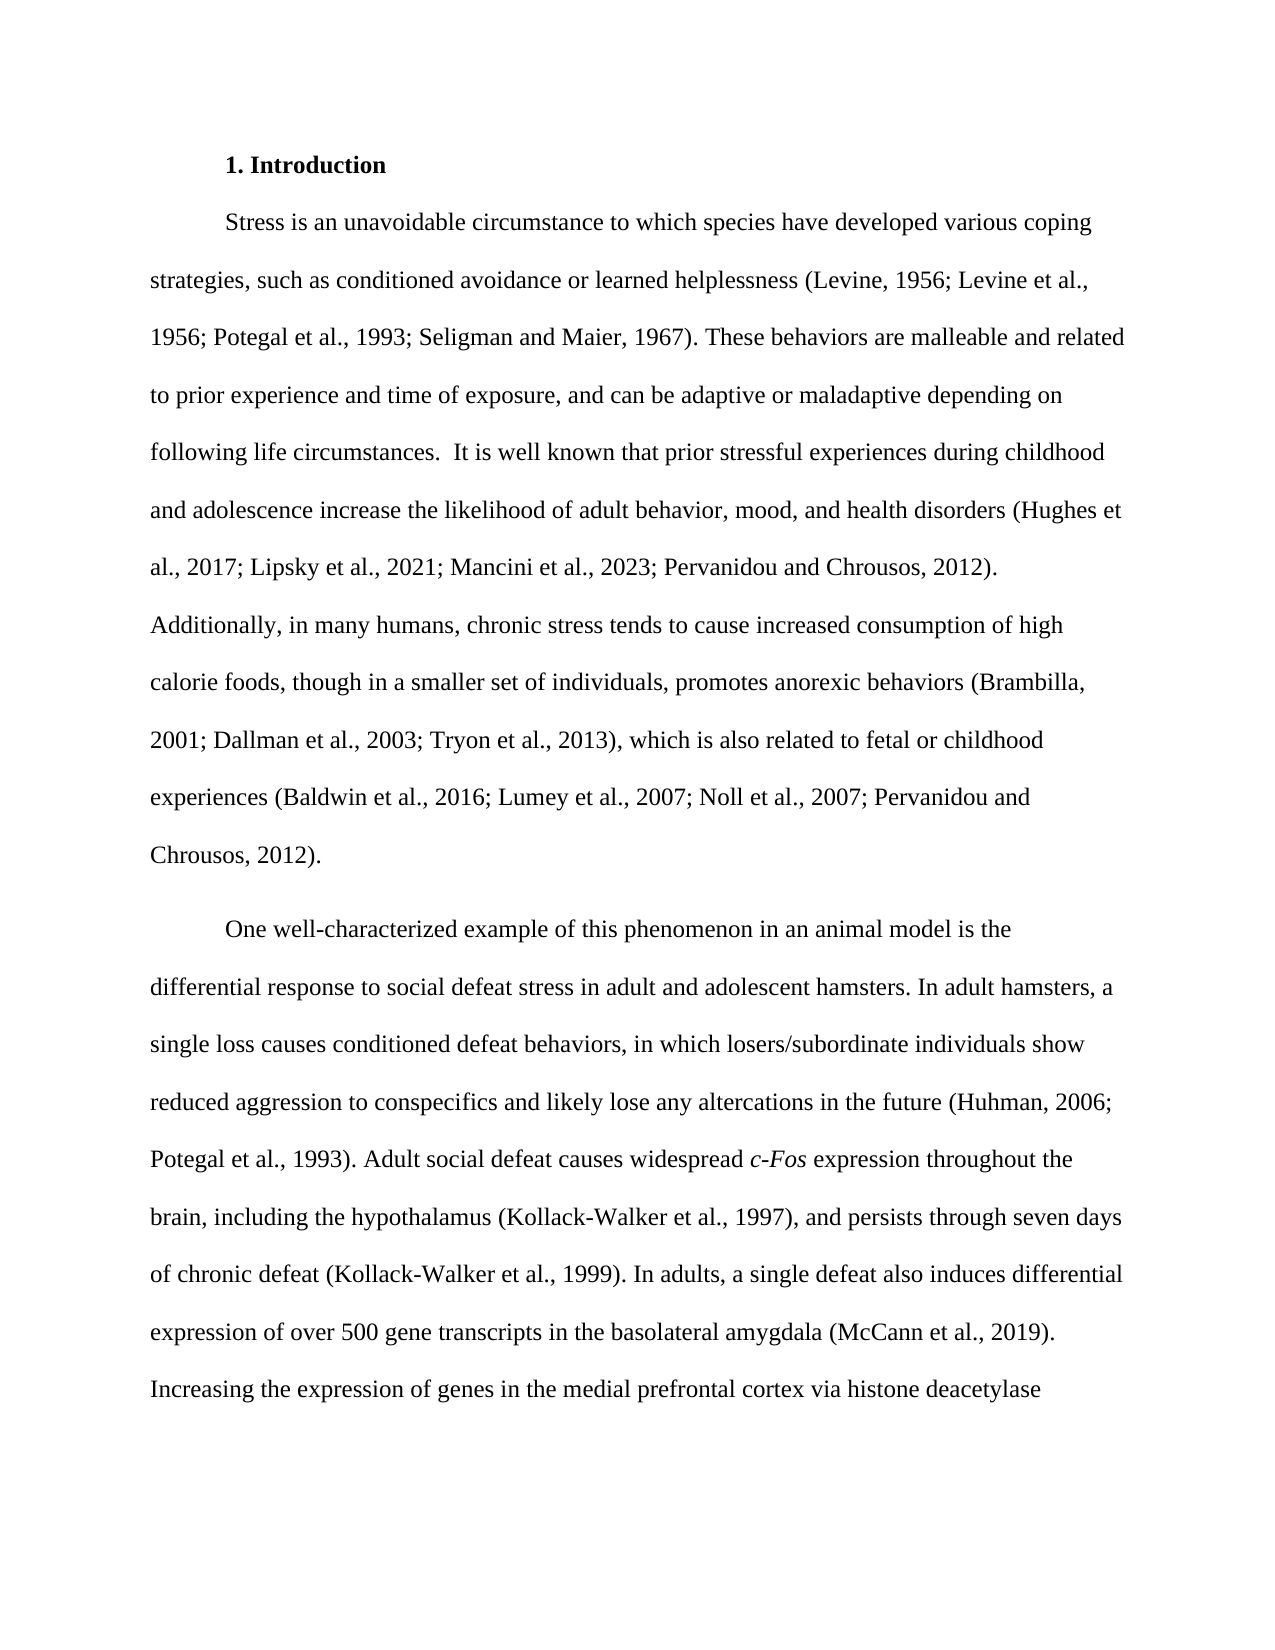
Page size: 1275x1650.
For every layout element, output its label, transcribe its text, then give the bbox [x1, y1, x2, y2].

text Stress is an unavoidable circumstance to which species have developed various coping strategies, such as conditioned avoidance or learned helplessness (Levine, 1956; Levine et al., 1956; Potegal et al., 1993; Seligman and Maier, 1967). These behaviors are malleable and related to prior experience and time of exposure, and can be adaptive or maladaptive depending on following life circumstances. It is well known that prior stressful experiences during childhood and adolescence increase the likelihood of adult behavior, mood, and health disorders (Hughes et al., 2017; Lipsky et al., 2021; Mancini et al., 2023; Pervanidou and Chrousos, 2012). Additionally, in many humans, chronic stress tends to cause increased consumption of high calorie foods, though in a smaller set of individuals, promotes anorexic behaviors (Brambilla, 2001; Dallman et al., 2003; Tryon et al., 2013), which is also related to fetal or childhood experiences (Baldwin et al., 2016; Lumey et al., 2007; Noll et al., 2007; Pervanidou and Chrousos, 2012). [150, 207, 1125, 869]
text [150, 914, 1125, 1403]
text 1. Introduction [150, 150, 1125, 179]
